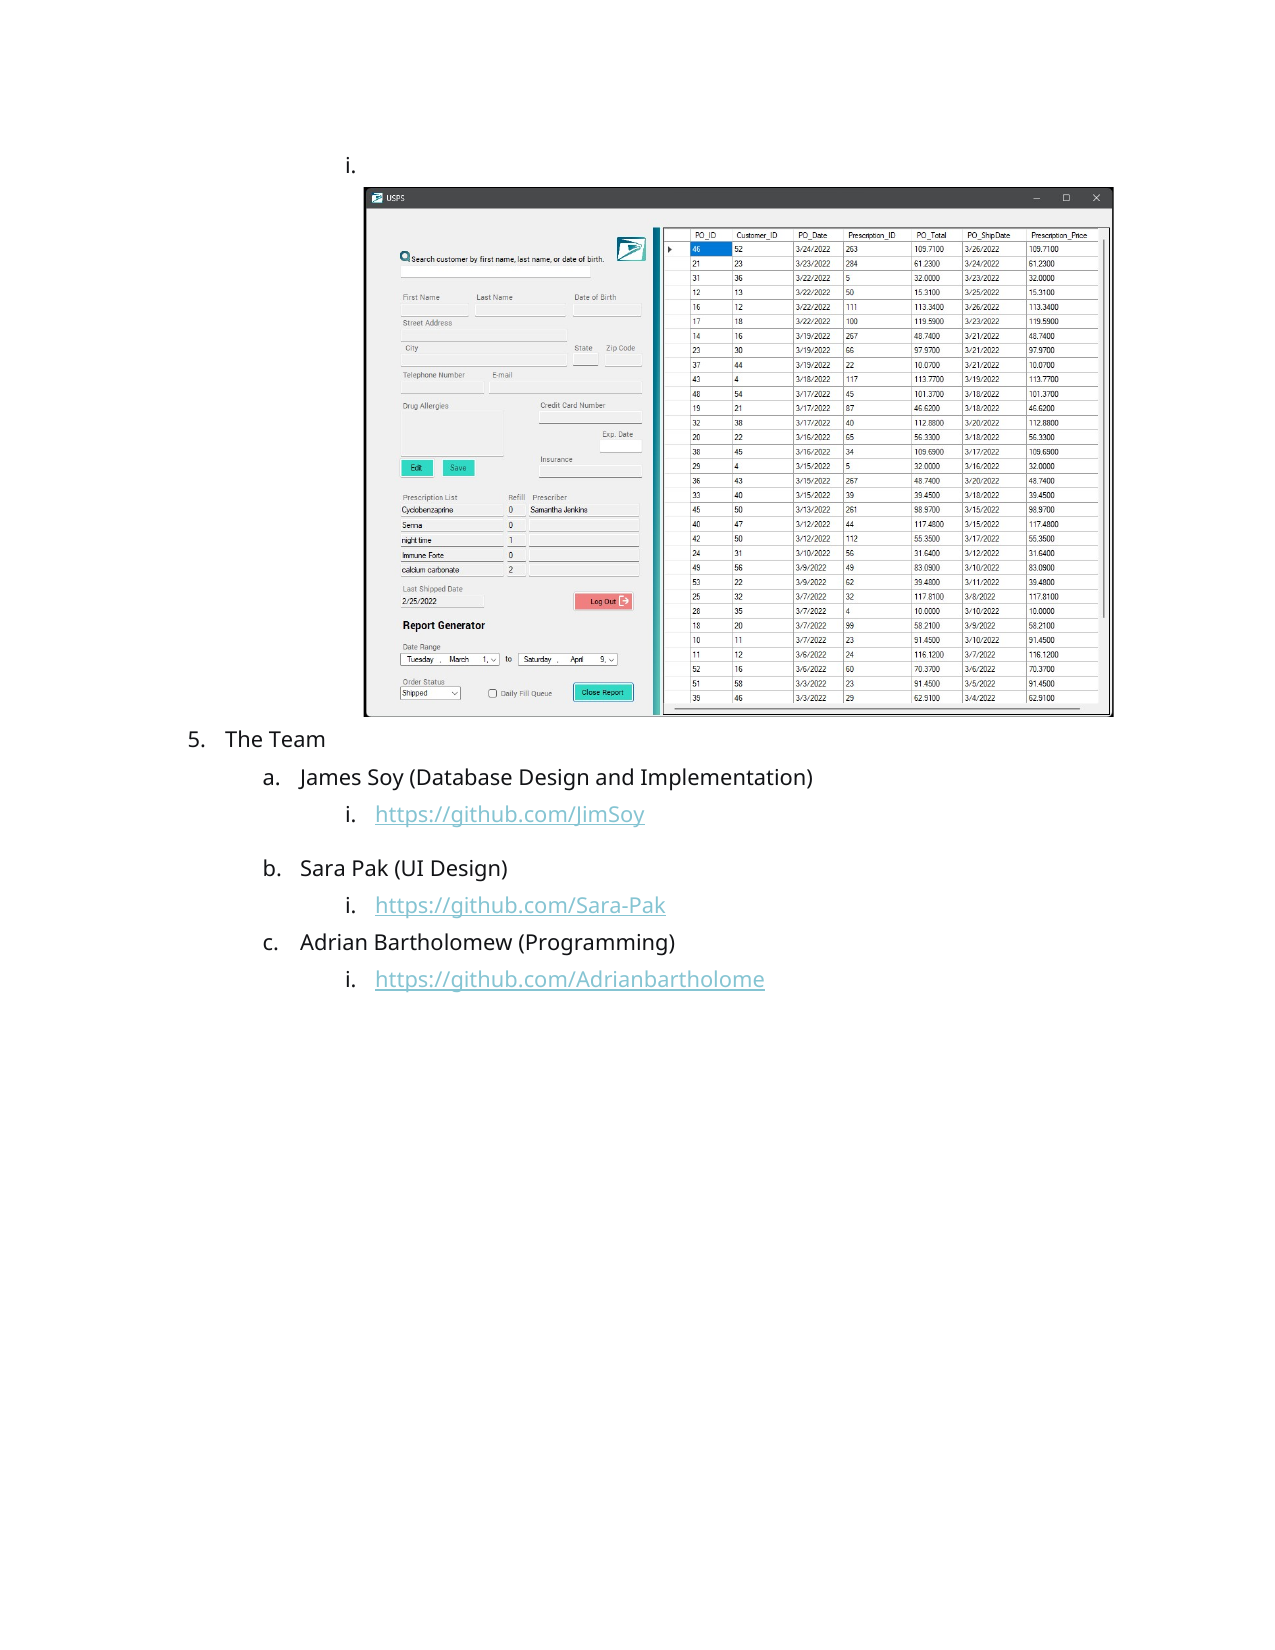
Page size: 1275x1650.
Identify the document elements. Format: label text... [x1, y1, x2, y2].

list Adrian Bartholomew (Programming) [262, 927, 1125, 957]
list https://github.com/Adrianbartholome [356, 964, 1125, 994]
list James Soy (Database Design and Implementation) [262, 761, 1125, 791]
list https://github.com/JimSoy [356, 799, 1125, 828]
list Sara Pak (UI Design) [262, 852, 1125, 882]
list The Team [187, 724, 1125, 754]
list https://github.com/Sara-Pak [356, 890, 1125, 919]
